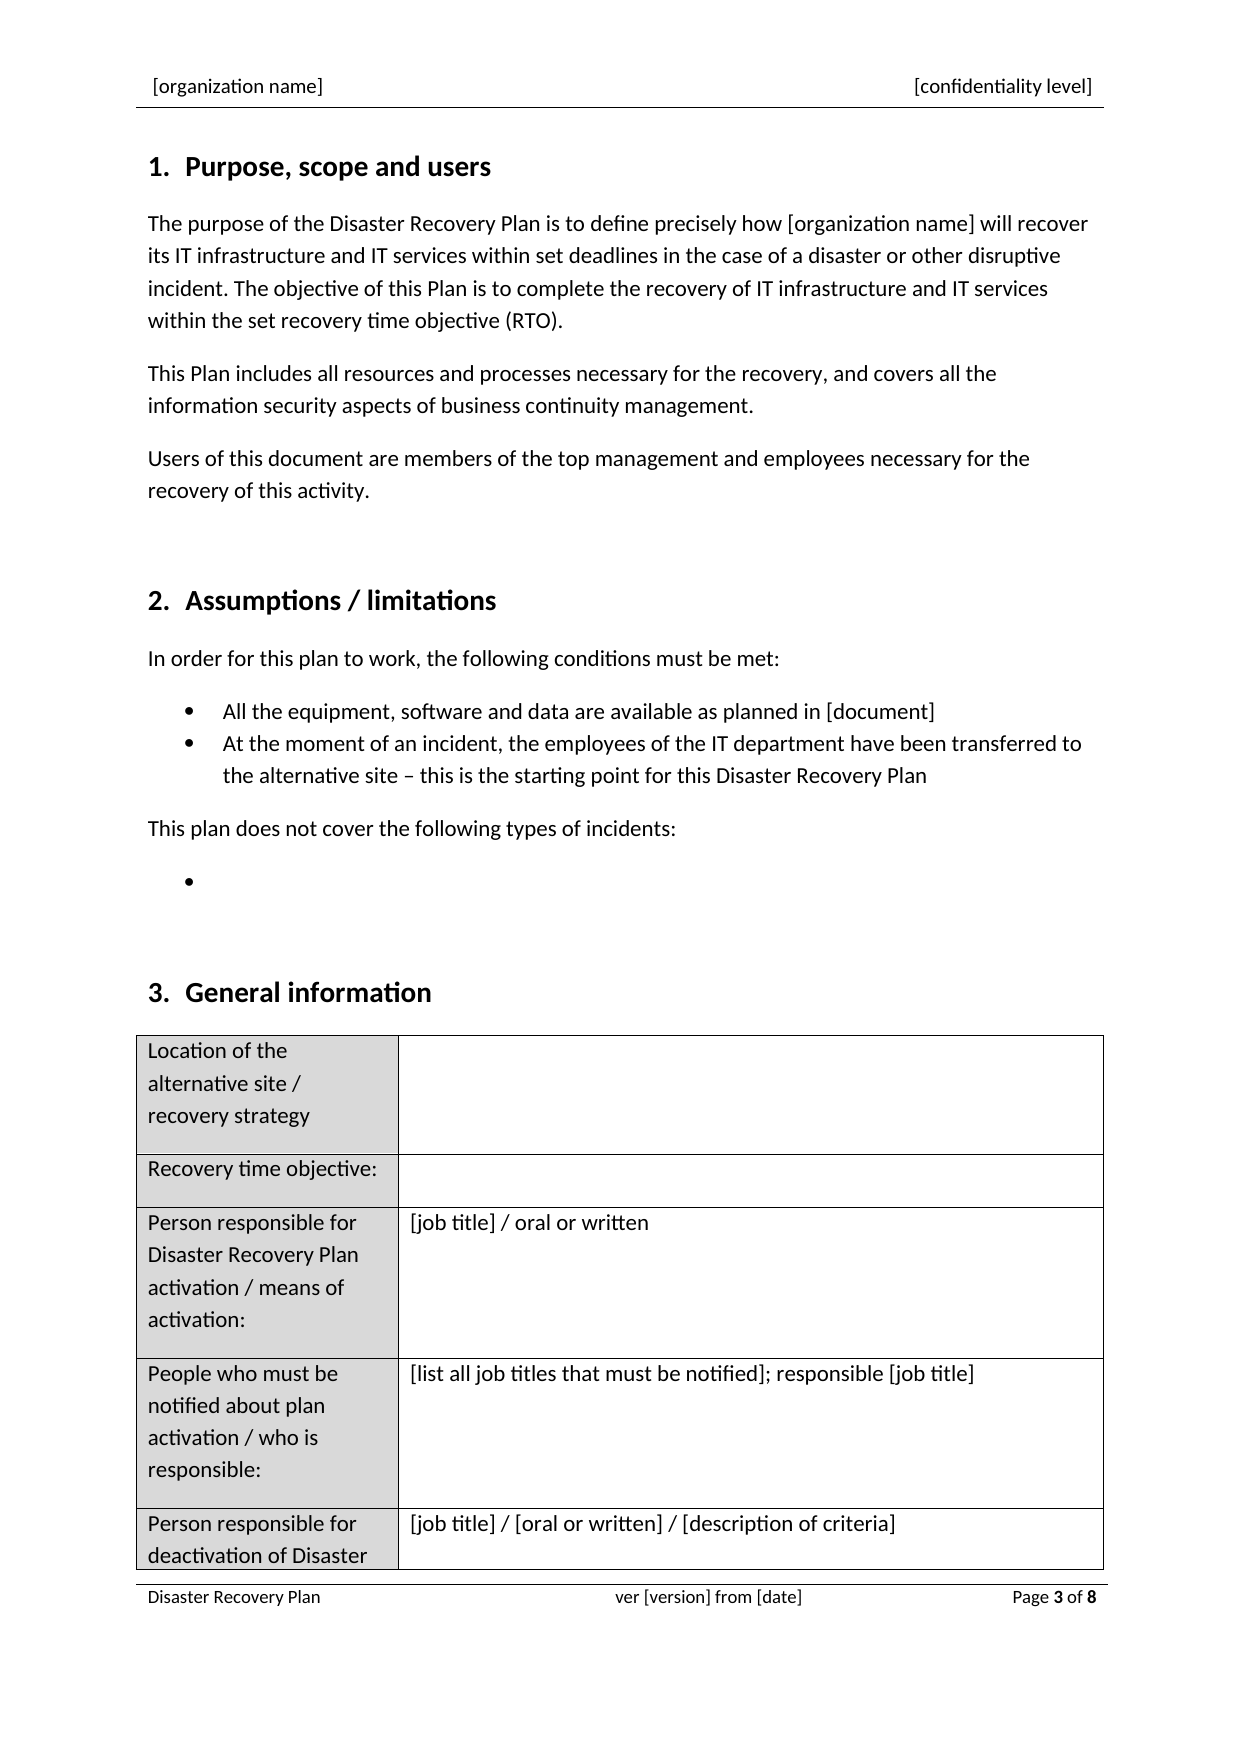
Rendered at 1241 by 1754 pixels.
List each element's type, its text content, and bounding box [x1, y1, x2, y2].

table_cell [list all job titles that must be notified]; responsible [job title] [399, 1359, 1103, 1508]
table_header Location of the alternative site / recovery strategy [137, 1036, 398, 1153]
table_cell Recovery time objective: [137, 1155, 398, 1207]
table_cell [job title] / oral or written [399, 1208, 1103, 1358]
table_header [399, 1036, 1103, 1153]
text Users of this document are members of the top management and employees necessary for the recovery of this activity. [148, 444, 1093, 504]
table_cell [137, 1509, 398, 1569]
subtitle Purpose, scope and users [148, 148, 1093, 183]
list At the moment of an incident, the employees of the IT department have been transferred to the alternative site – this is the starting point for this Disaster Recovery Plan [185, 729, 1093, 789]
subtitle General information [148, 974, 1093, 1009]
text The purpose of the Disaster Recovery Plan is to define precisely how [organization name] will recover its IT infrastructure and IT services within set deadlines in the case of a disaster or other disruptive incident. The objective of this Plan is to complete the recovery of IT infrastructure and IT services within the set recovery time objective (RTO). [148, 209, 1093, 334]
table_cell [399, 1155, 1103, 1207]
table_cell People who must be notified about plan activation / who is responsible: [137, 1359, 398, 1508]
list All the equipment, software and data are available as planned in [document] [185, 697, 1093, 725]
text This plan does not cover the following types of incidents: [148, 814, 1093, 843]
table_cell Person responsible for Disaster Recovery Plan activation / means of activation: [137, 1208, 398, 1358]
subtitle Assumptions / limitations [148, 582, 1093, 618]
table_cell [399, 1509, 1103, 1569]
text In order for this plan to work, the following conditions must be met: [148, 644, 1093, 672]
text This Plan includes all resources and processes necessary for the recovery, and covers all the information security aspects of business continuity management. [148, 359, 1093, 419]
